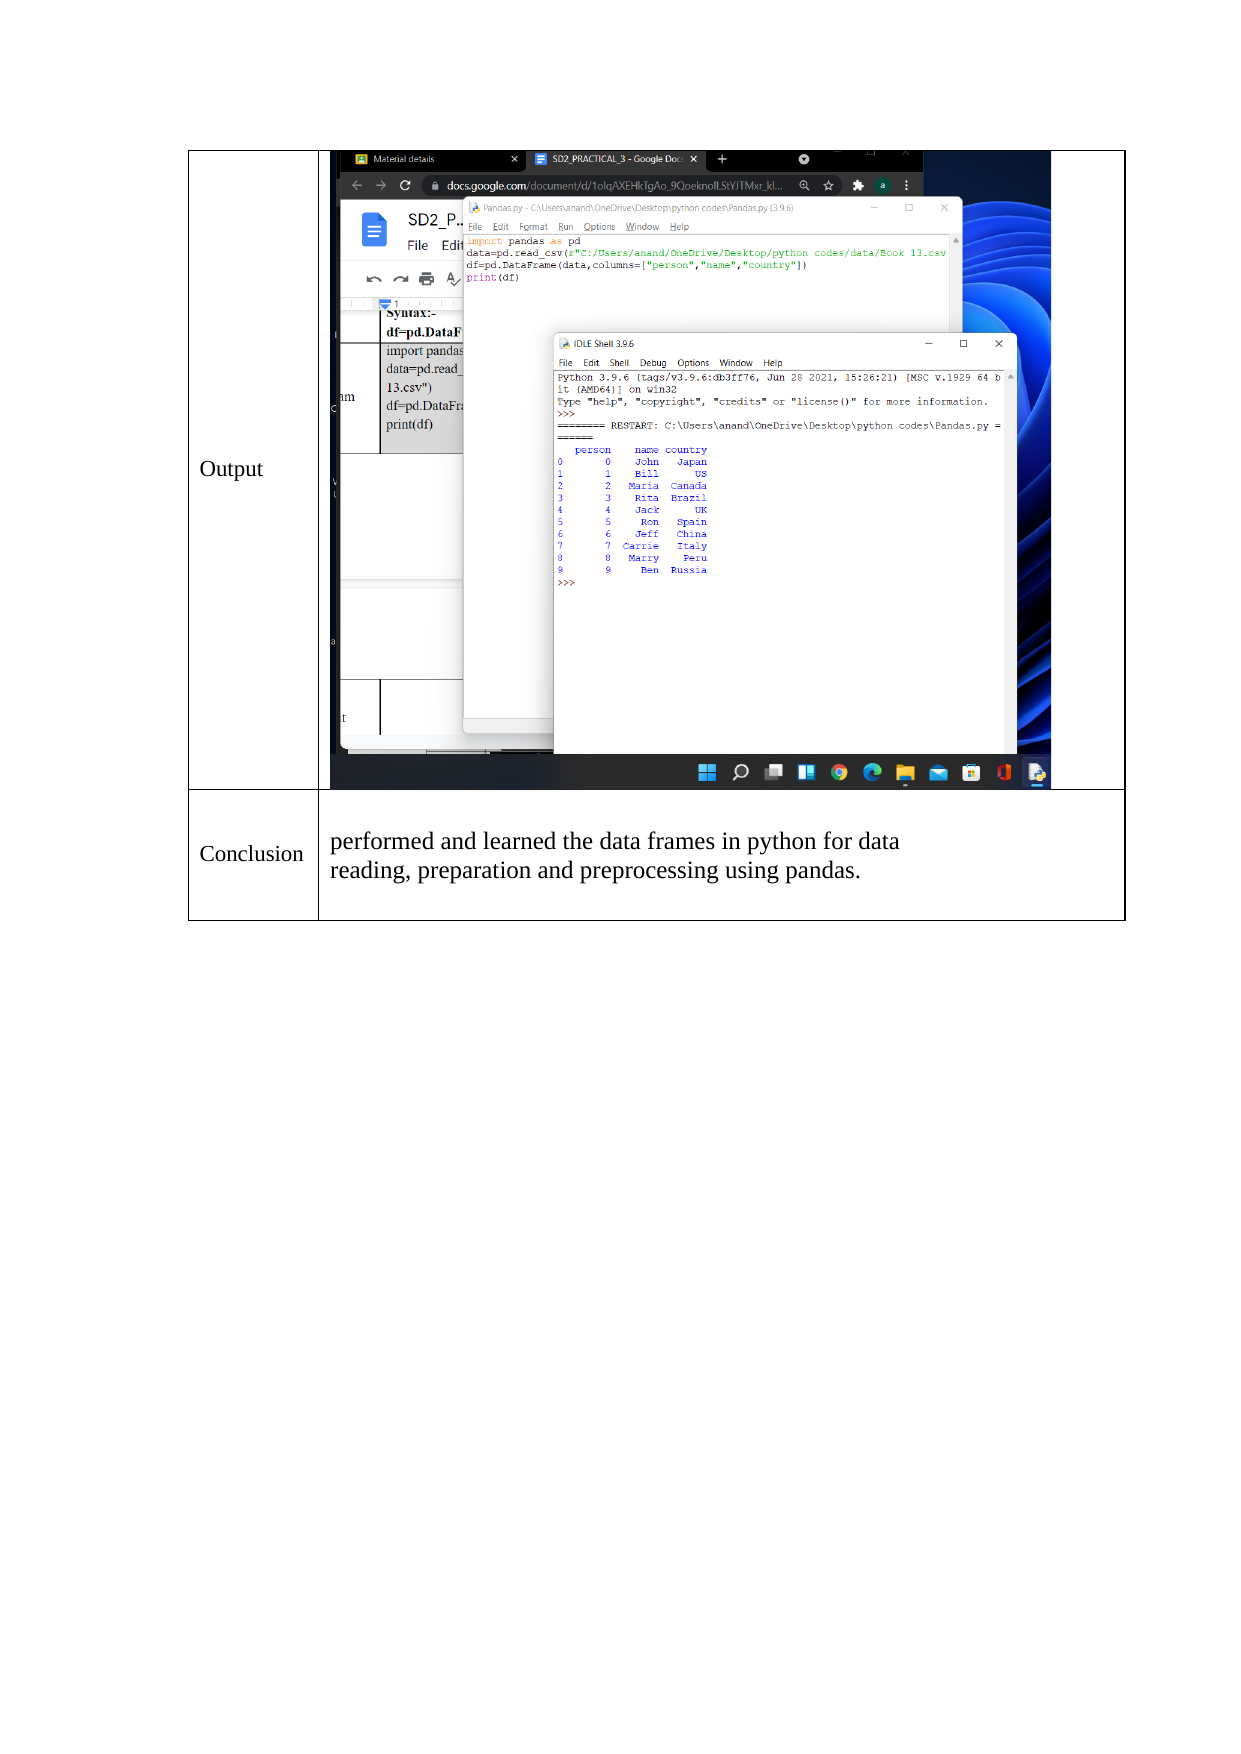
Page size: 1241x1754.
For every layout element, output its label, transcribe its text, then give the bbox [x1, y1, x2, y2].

picture [330, 151, 1052, 790]
table_cell [1052, 151, 1124, 789]
table_cell Output [189, 151, 318, 789]
table_cell performed and learned the data frames in python for data reading, preparation and preprocessing using pandas. [319, 790, 1124, 920]
table_cell Conclusion [189, 790, 318, 920]
table_cell [319, 151, 330, 789]
